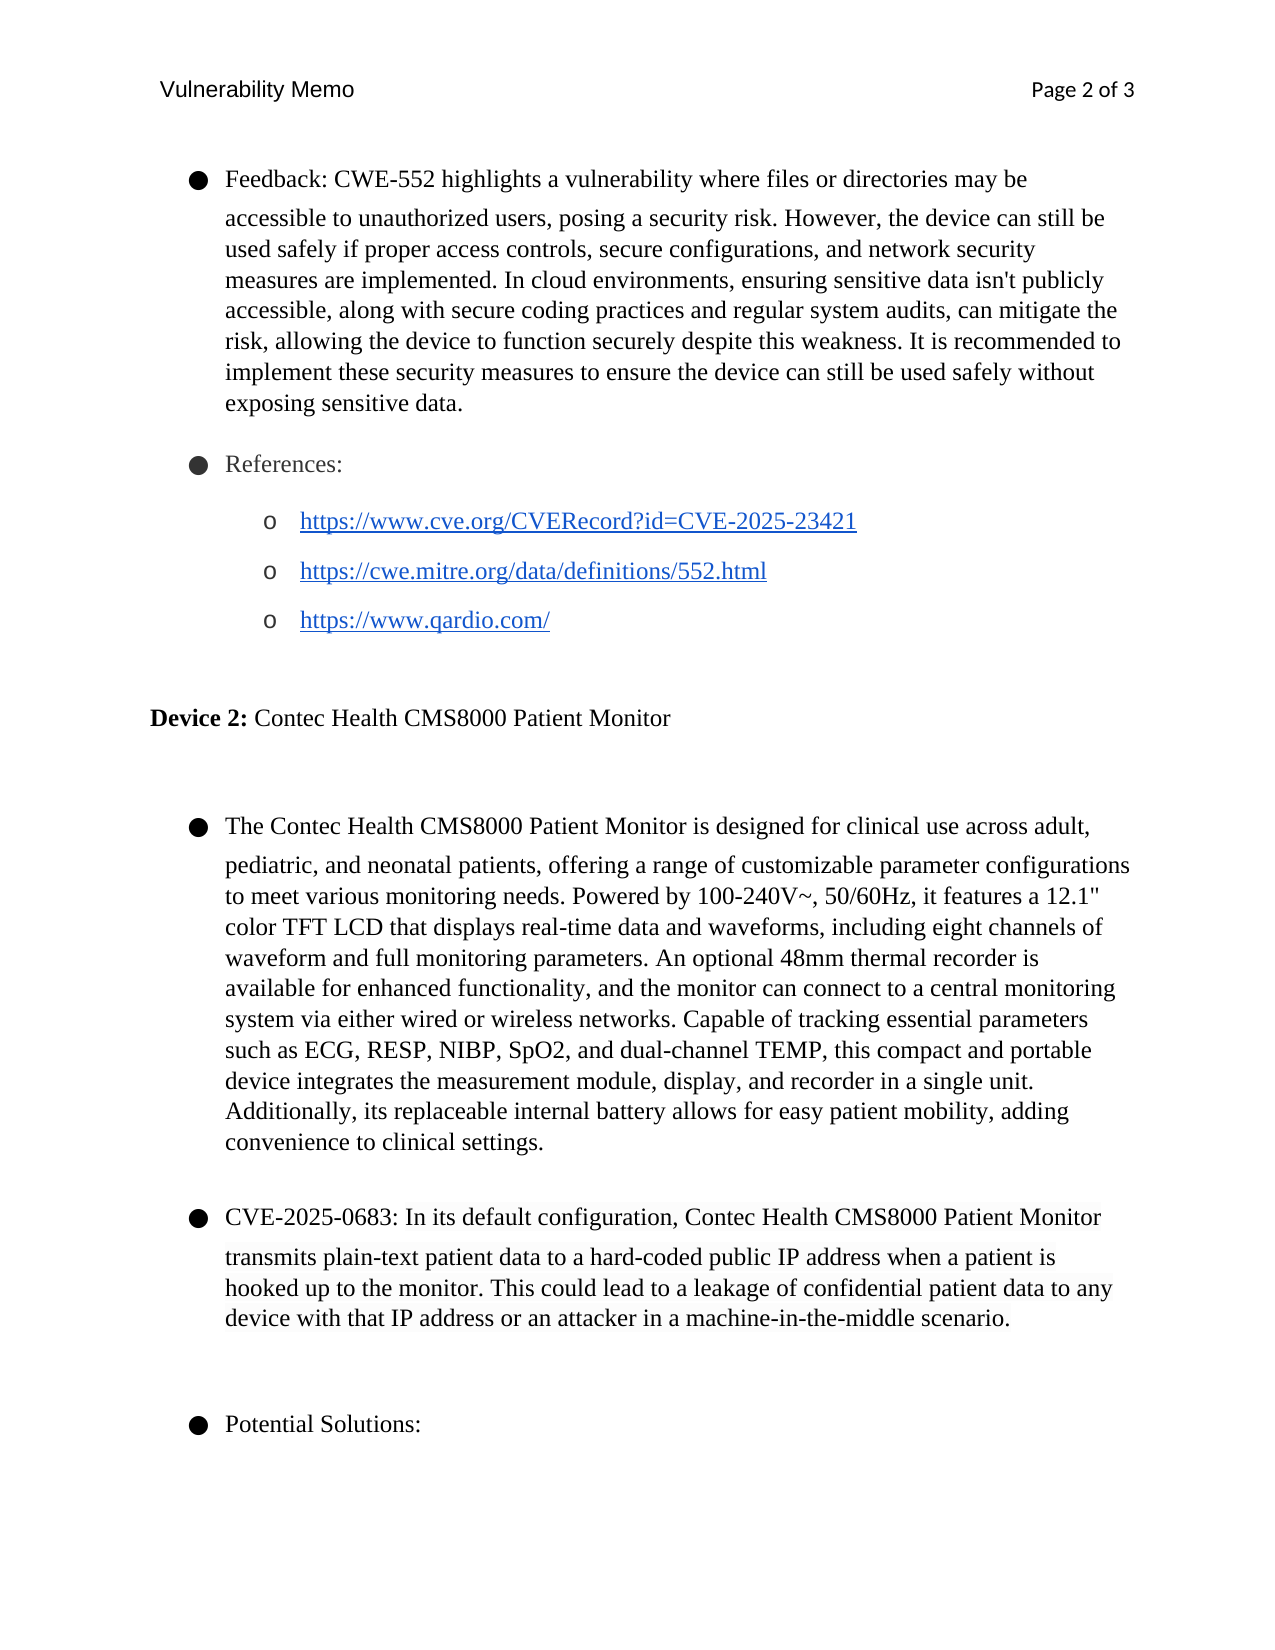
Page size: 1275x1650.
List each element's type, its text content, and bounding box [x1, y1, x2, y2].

list CVE-2025-0683: In its default configuration, Contec Health CMS8000 Patient Monitor transmits plain-text patient data to a hard-coded public IP address when a patient is hooked up to the monitor. This could lead to a leakage of confidential patient data to any device with that IP address or an attacker in a machine-in-the-middle scenario. [187, 1189, 1134, 1332]
list The Contec Health CMS8000 Patient Monitor is designed for clinical use across adult, pediatric, and neonatal patients, offering a range of customizable parameter configurations to meet various monitoring needs. Powered by 100-240V~, 50/60Hz, it features a 12.1" color TFT LCD that displays real-time data and waveforms, including eight channels of waveform and full monitoring parameters. An optional 48mm thermal recorder is available for enhanced functionality, and the monitor can connect to a central monitoring system via either wired or wireless networks. Capable of tracking essential parameters such as ECG, RESP, NIBP, SpO2, and dual-channel TEMP, this compact and portable device integrates the measurement module, display, and recorder in a single unit. Additionally, its replaceable internal battery allows for easy patient mobility, adding convenience to clinical settings. [187, 797, 1134, 1156]
list https://cwe.mitre.org/data/definitions/552.html [262, 556, 1134, 587]
list https://www.qardio.com/ [262, 606, 1134, 636]
list Feedback: CWE-552 highlights a vulnerability where files or directories may be accessible to unauthorized users, posing a security risk. However, the device can still be used safely if proper access controls, secure configurations, and network security measures are implemented. In cloud environments, ensuring sensitive data isn't publicly accessible, along with secure coding practices and regular system audits, can mitigate the risk, allowing the device to function securely despite this weakness. It is recommended to implement these security measures to ensure the device can still be used safely without exposing sensitive data. [187, 150, 1134, 416]
list https://www.cve.org/CVERecord?id=CVE-2025-23421 [262, 506, 1134, 537]
text Device 2: Contec Health CMS8000 Patient Monitor [150, 703, 1134, 731]
list Potential Solutions: [187, 1396, 1134, 1447]
list References: [187, 435, 1134, 486]
